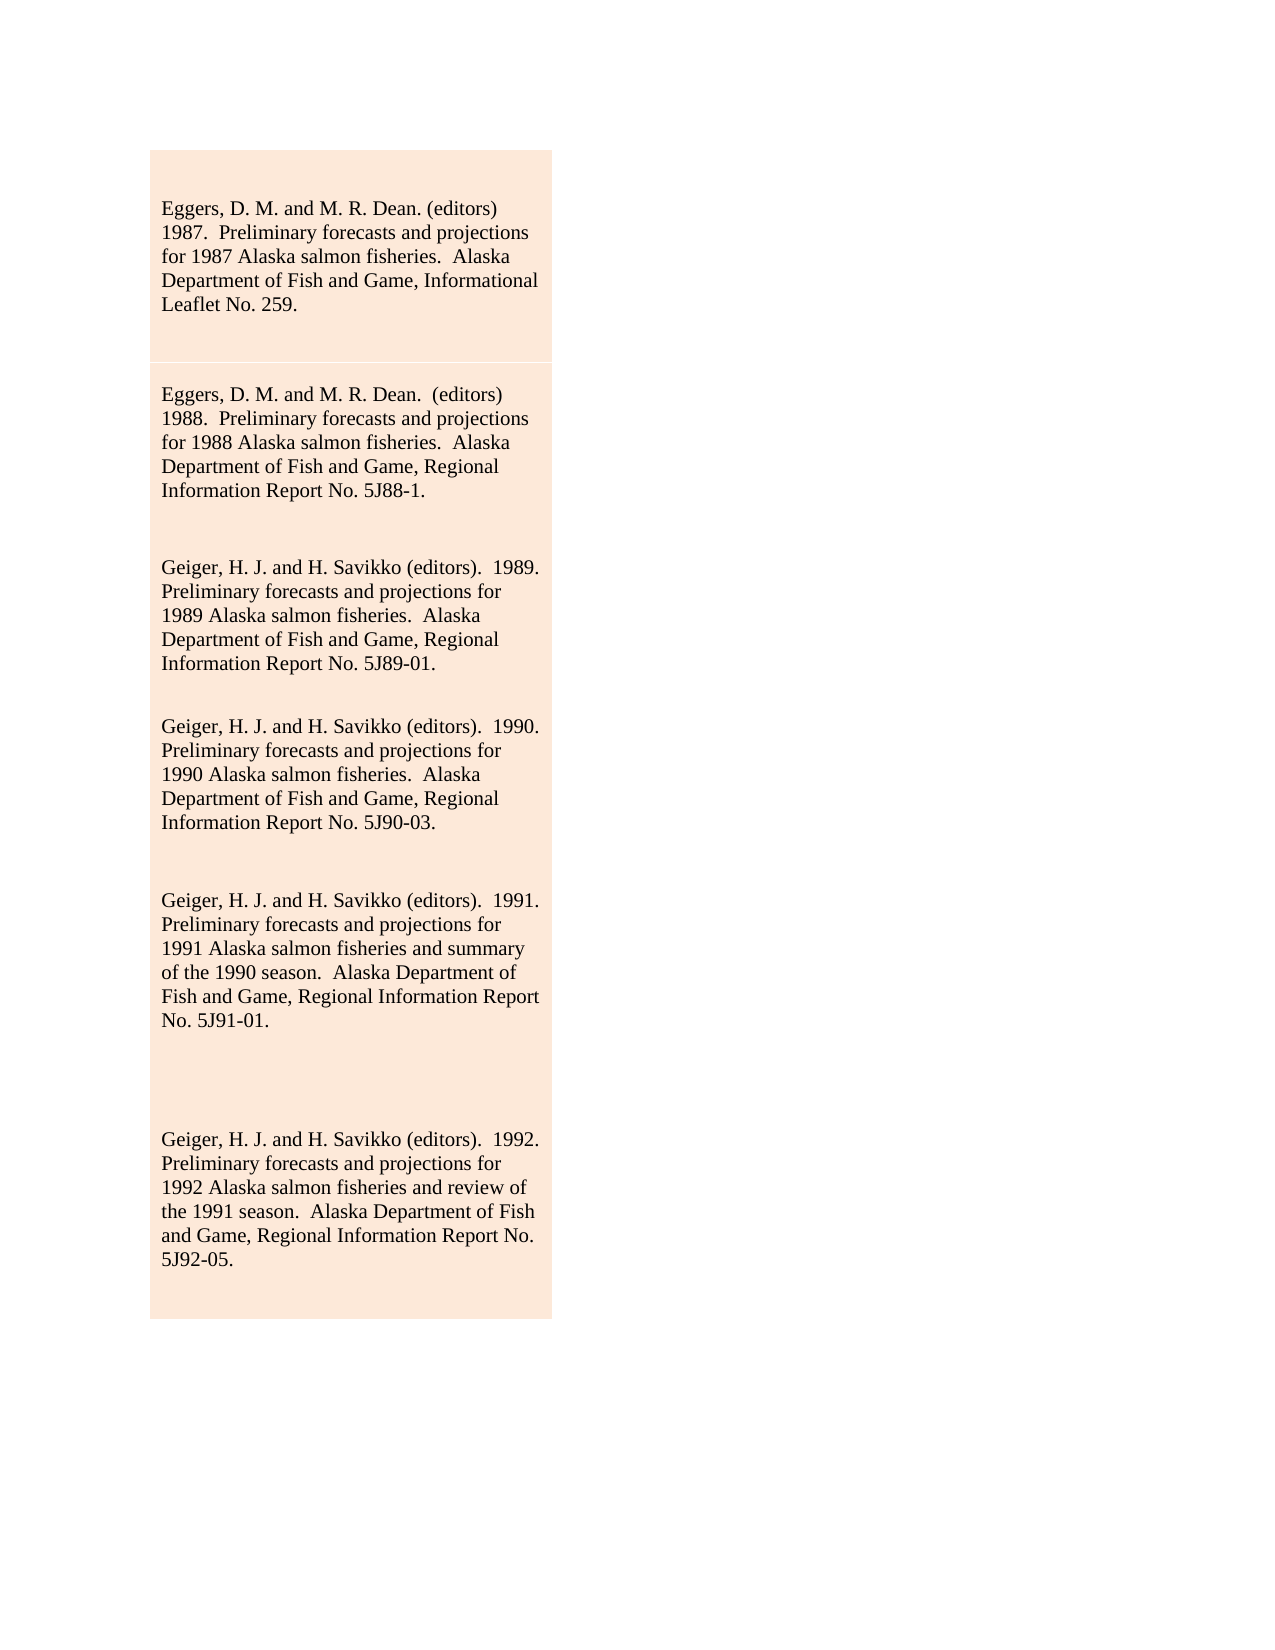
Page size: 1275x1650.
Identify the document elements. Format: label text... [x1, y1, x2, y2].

table_cell Geiger, H. J. and H. Savikko (editors). 1989. Preliminary forecasts and projections for 1989 Alaska salmon fisheries. Alaska Department of Fish and Game, Regional Information Report No. 5J89-01. [150, 522, 552, 708]
table_cell Eggers, D. M. and M. R. Dean. (editors) 1988. Preliminary forecasts and projections for 1988 Alaska salmon fisheries. Alaska Department of Fish and Game, Regional Information Report No. 5J88-1. [150, 363, 552, 522]
table_cell Geiger, H. J. and H. Savikko (editors). 1992. Preliminary forecasts and projections for 1992 Alaska salmon fisheries and review of the 1991 season. Alaska Department of Fish and Game, Regional Information Report No. 5J92-05. [150, 1080, 552, 1319]
table_cell Geiger, H. J. and H. Savikko (editors). 1990. Preliminary forecasts and projections for 1990 Alaska salmon fisheries. Alaska Department of Fish and Game, Regional Information Report No. 5J90-03. [150, 708, 552, 841]
table_cell Eggers, D. M. and M. R. Dean. (editors) 1987. Preliminary forecasts and projections for 1987 Alaska salmon fisheries. Alaska Department of Fish and Game, Informational Leaflet No. 259. [150, 150, 552, 362]
table_cell Geiger, H. J. and H. Savikko (editors). 1991. Preliminary forecasts and projections for 1991 Alaska salmon fisheries and summary of the 1990 season. Alaska Department of Fish and Game, Regional Information Report No. 5J91-01. [150, 841, 552, 1080]
